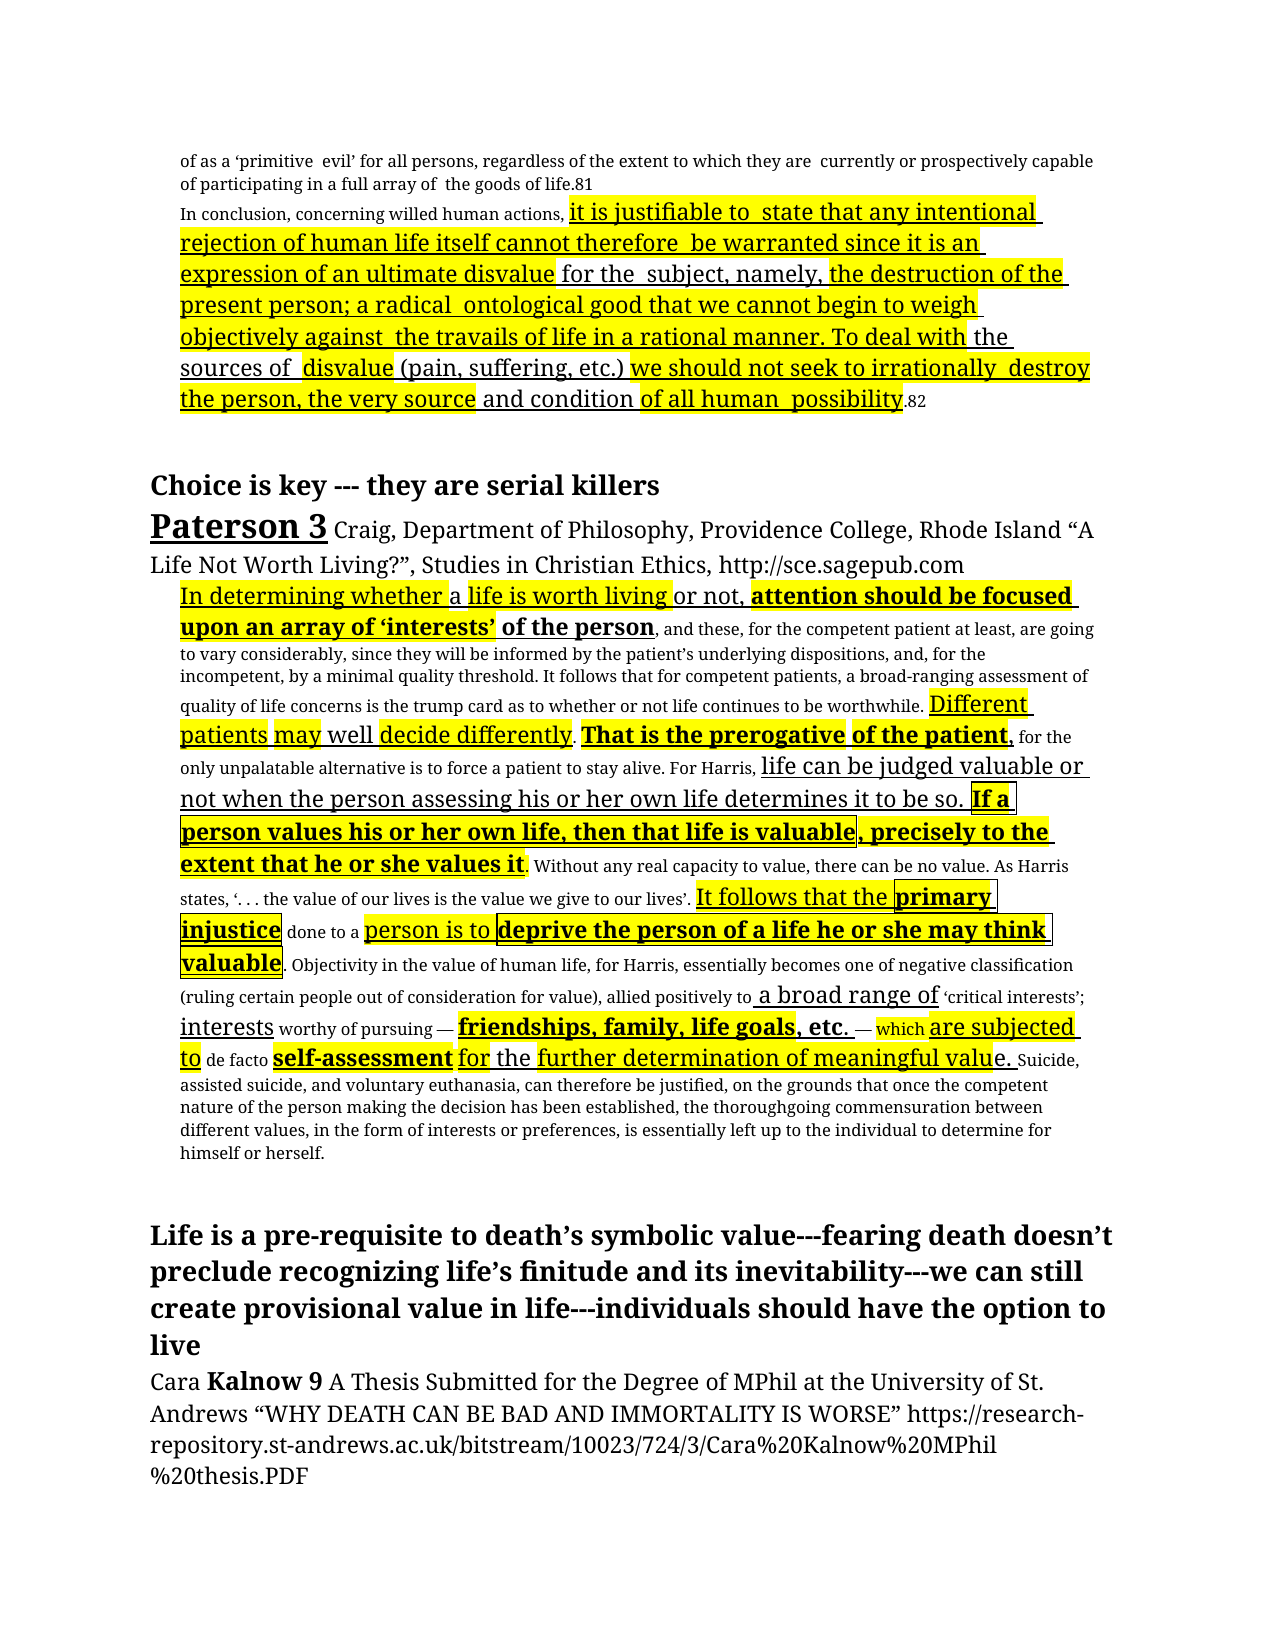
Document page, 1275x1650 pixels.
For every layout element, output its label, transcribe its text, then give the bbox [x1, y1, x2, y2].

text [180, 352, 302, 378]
subtitle Life is a pre-requisite to death’s symbolic value---fearing death doesn’t preclude recognizing life’s finitude and its inevitability---we can still create provisional value in life---individuals should have the option to live [150, 1216, 1125, 1363]
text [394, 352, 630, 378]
text In conclusion, concerning willed human actions, it is justifiable to state that any intentional rejection of human life itself cannot therefore be warranted since it is an expression of an ultimate disvalue for the subject, namely, the destruction of the present person; a radical ontological good that we cannot begin to weigh objectively against the travails of life in a rational manner. To deal with the sources of disvalue (pain, suffering, etc.) we should not seek to irrationally destroy the person, the very source and condition of all human possibility.82 [903, 195, 1095, 414]
text Cara Kalnow 9 A Thesis Submitted for the Degree of MPhil at the University of St. Andrews “WHY DEATH CAN BE BAD AND IMMORTALITY IS WORSE” https://research-repository.st-andrews.ac.uk/bitstream/10023/724/3/Cara%20Kalnow%20MPhil%20thesis.PDF [150, 1363, 1125, 1491]
text In determining whether a life is worth living or not, attention should be focused upon an array of ‘interests’ of the person, and these, for the competent patient at least, are going to vary considerably, since they will be informed by the patient’s underlying dispositions, and, for the incompetent, by a minimal quality threshold. It follows that for competent patients, a broad-ranging assessment of quality of life concerns is the trump card as to whether or not life continues to be worthwhile. Different patients may well decide differently. That is the prerogative of the patient, for the only unpalatable alternative is to force a patient to stay alive. For Harris, life can be judged valuable or not when the person assessing his or her own life determines it to be so. If a person values his or her own life, then that life is valuable, precisely to the extent that he or she values it. Without any real capacity to value, there can be no value. As Harris states, ‘. . . the value of our lives is the value we give to our lives’. It follows that the primary injustice done to a person is to deprive the person of a life he or she may think valuable. Objectivity in the value of human life, for Harris, essentially becomes one of negative classification (ruling certain people out of consideration for value), allied positively to a broad range of ‘critical interests’; interests worthy of pursuing — friendships, family, life goals, etc. — which are subjected to de facto self-assessment for the further determination of meaningful value. Suicide, assisted suicide, and voluntary euthanasia, can therefore be justified, on the grounds that once the competent nature of the person making the decision has been established, the thoroughgoing commensuration between different values, in the form of interests or preferences, is essentially left up to the individual to determine for himself or herself. [180, 580, 1095, 1164]
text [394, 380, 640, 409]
subtitle Choice is key --- they are serial killers [150, 466, 1125, 503]
text Paterson 3 Craig, Department of Philosophy, Providence College, Rhode Island “A Life Not Worth Living?”, Studies in Christian Ethics, http://sce.sagepub.com [150, 503, 1125, 580]
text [180, 150, 1095, 195]
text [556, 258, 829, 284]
